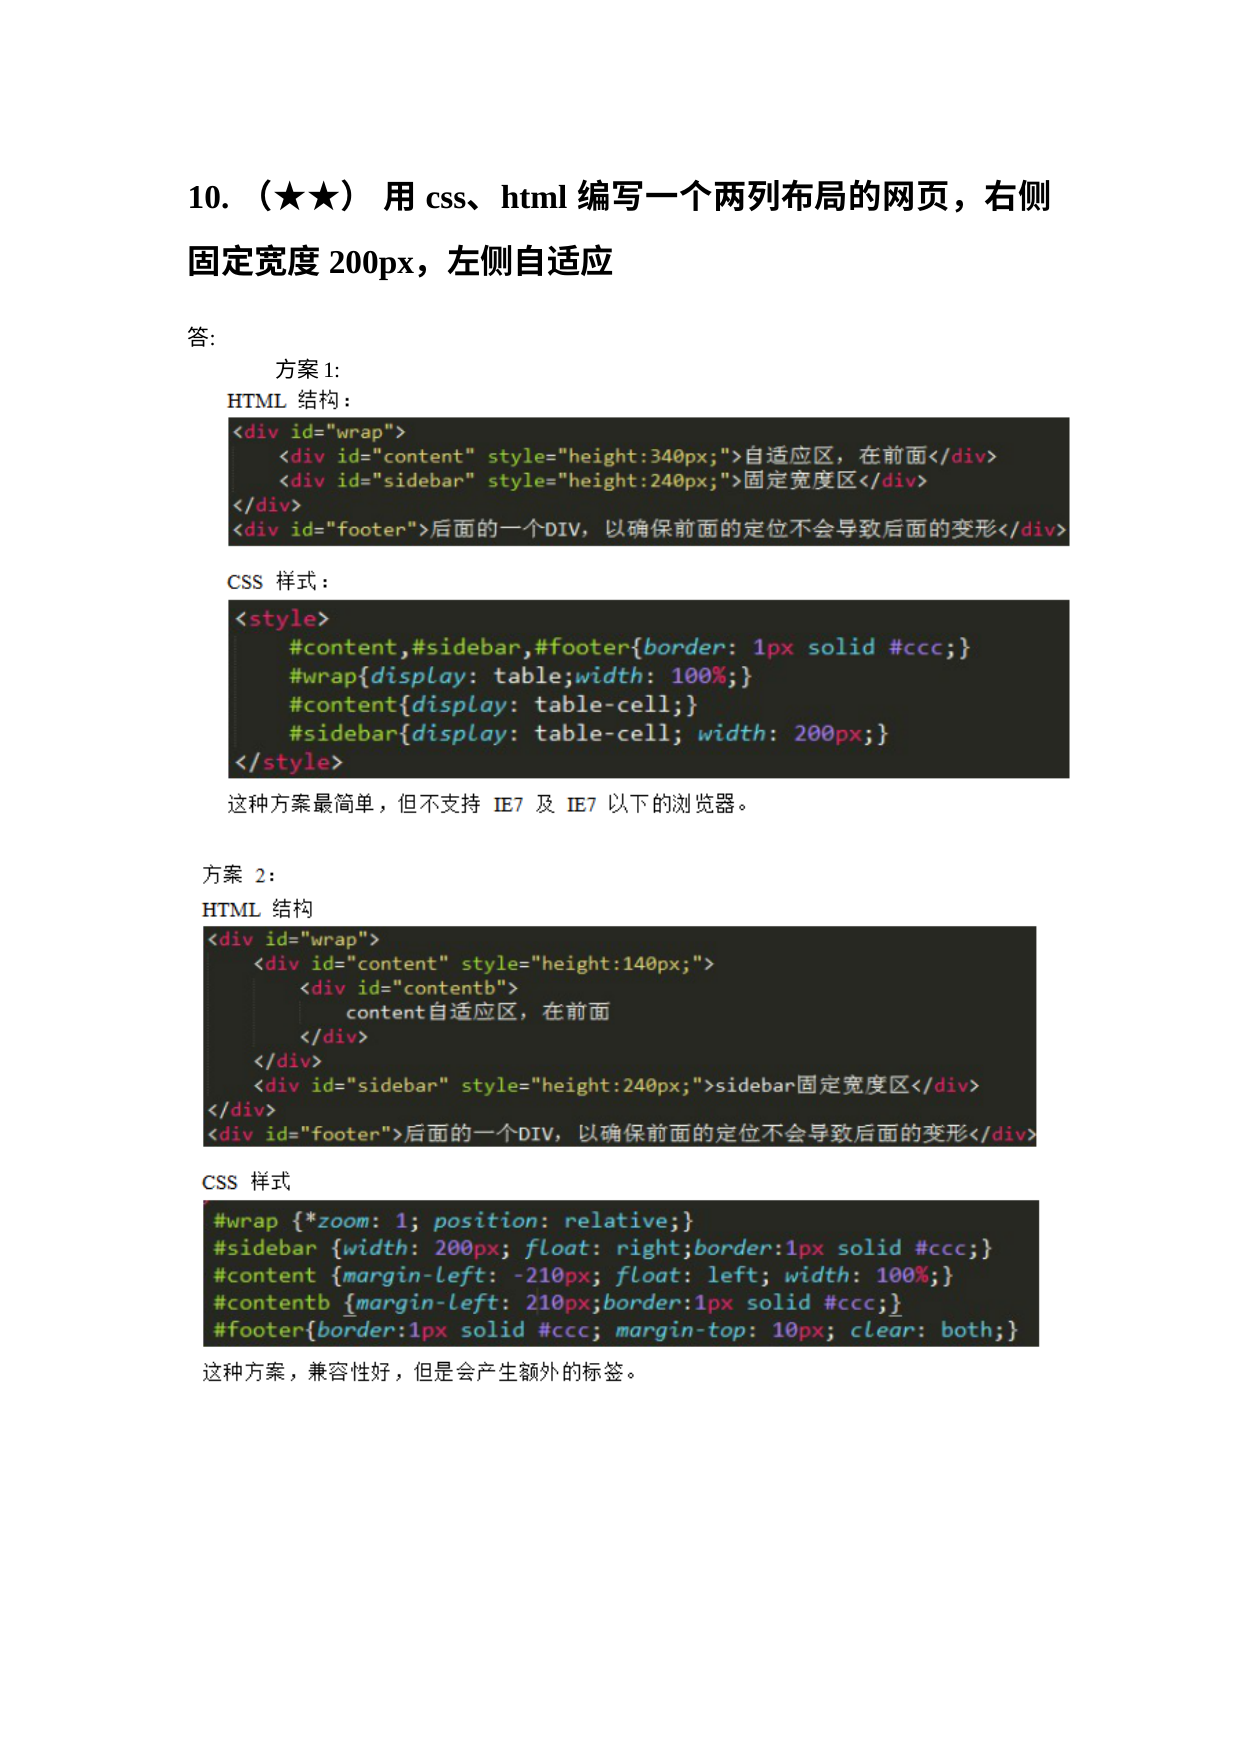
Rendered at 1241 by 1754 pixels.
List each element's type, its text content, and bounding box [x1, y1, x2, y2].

picture [187, 851, 1053, 1399]
text 方案1: [187, 352, 1053, 384]
text 答: [187, 319, 1053, 352]
subtitle 10. （★★） 用 css、html 编写一个两列布局的网页，右侧固定宽度 200px，左侧自适应 [187, 162, 1053, 292]
picture [212, 384, 1078, 820]
